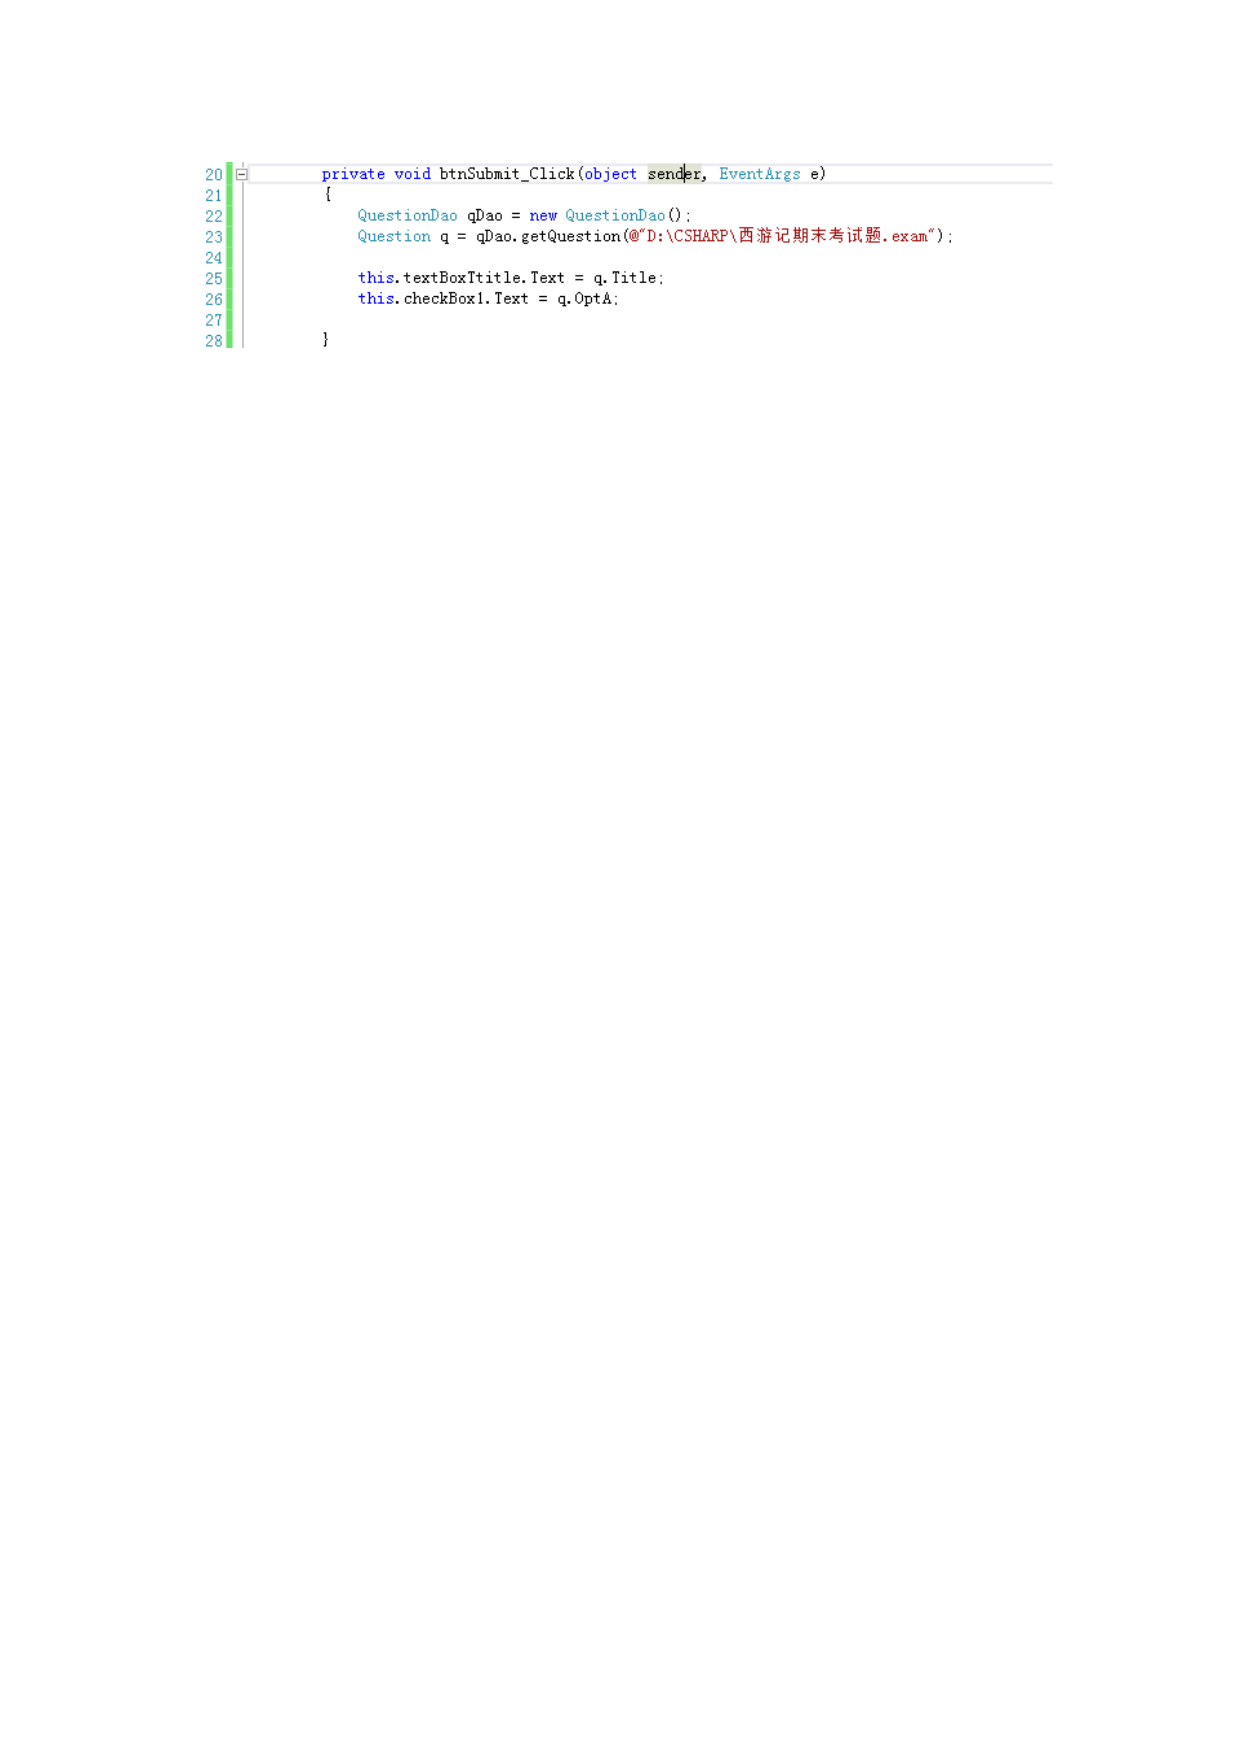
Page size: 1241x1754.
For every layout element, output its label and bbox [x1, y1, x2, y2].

picture [187, 162, 1053, 348]
